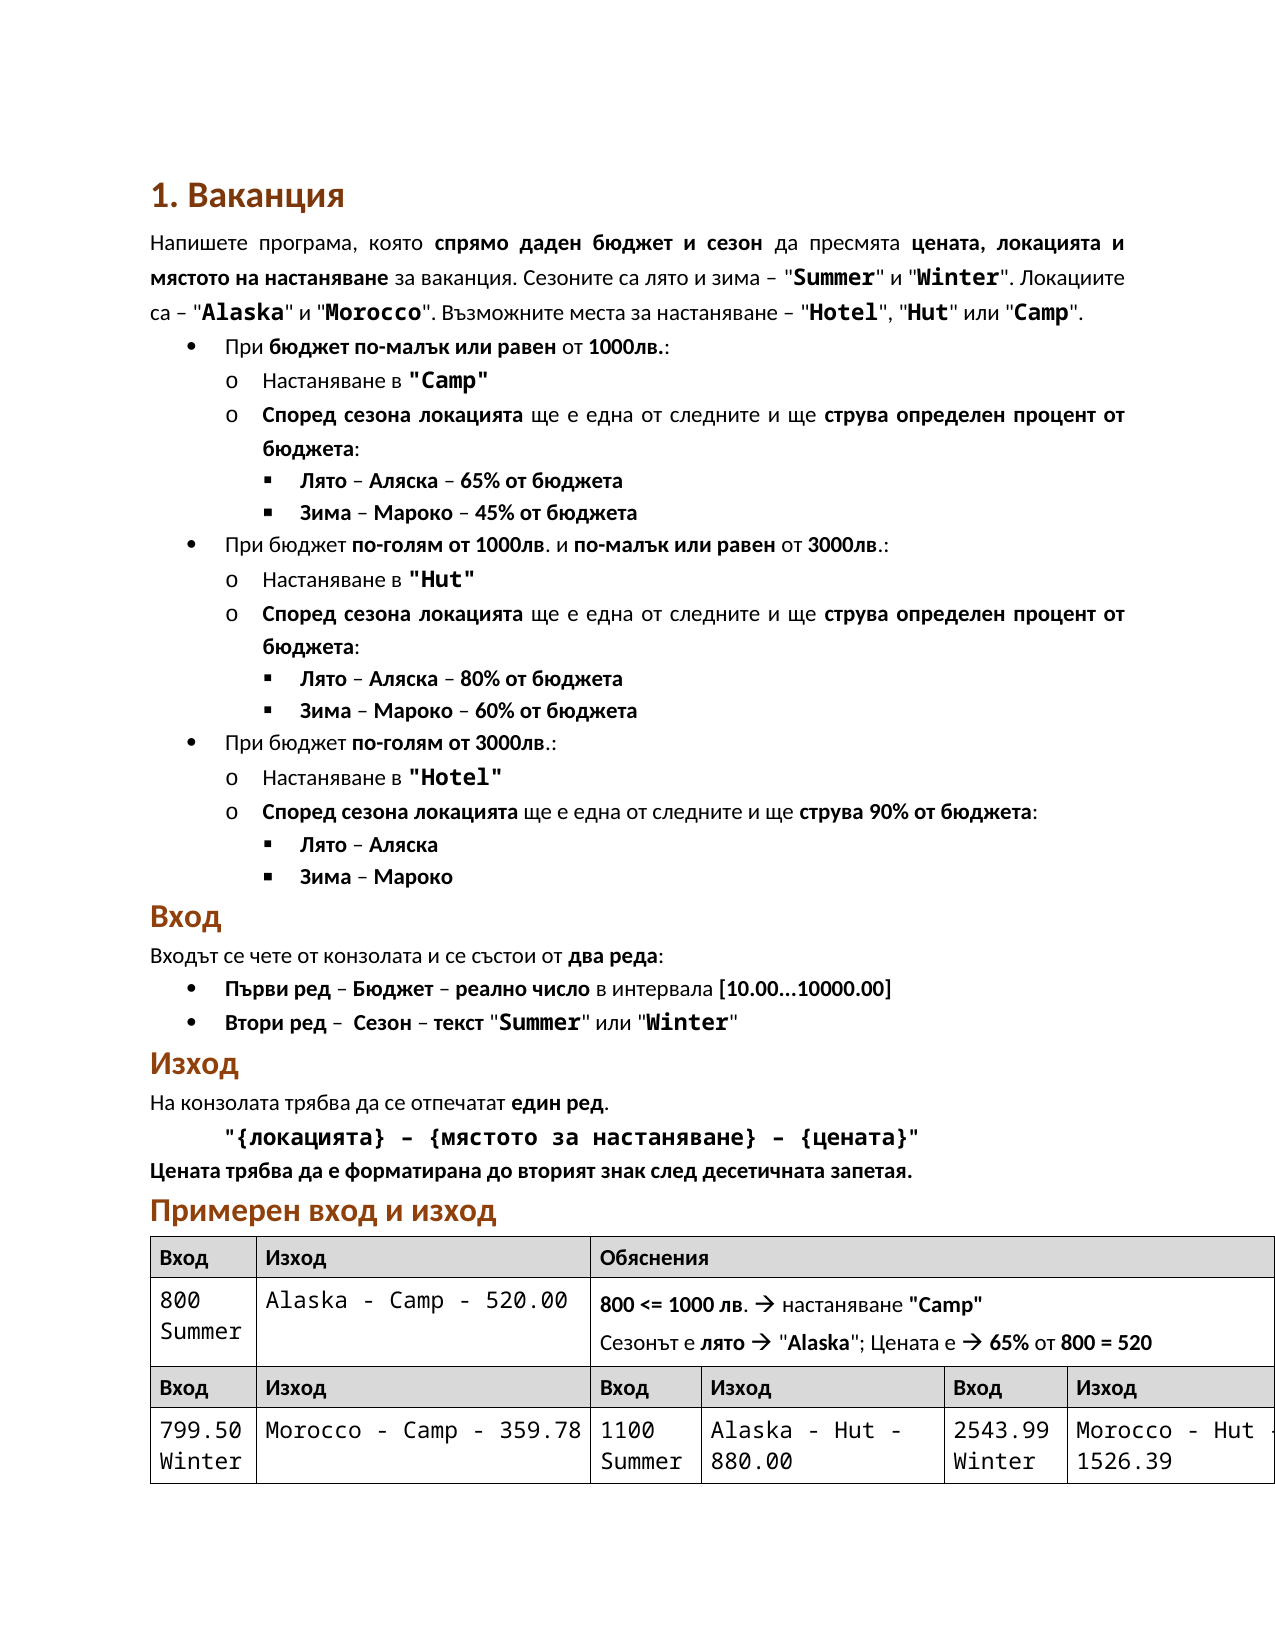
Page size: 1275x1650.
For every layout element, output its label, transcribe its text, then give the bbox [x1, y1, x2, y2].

list При бюджет по-голям от 1000лв. и по-малък или равен от 3000лв.: [187, 530, 1125, 558]
table_header Обяснения [591, 1237, 1274, 1277]
table_cell Alaska - Camp - 520.00 [257, 1278, 590, 1366]
table_cell 800 <= 1000 лв. настаняване "Camp" Сезонът е лято "Alaska"; Цената е 65% от 800 = 520 [591, 1278, 1274, 1366]
table_cell Изход [702, 1367, 944, 1407]
list Лято – Аляска – 65% от бюджета [262, 466, 1125, 494]
table_cell Вход [591, 1367, 701, 1407]
text "{локацията} – {мястото за настаняване} – {цената}" [150, 1121, 1125, 1152]
list Настаняване в "Hut" [225, 563, 1125, 594]
list Според сезона локацията ще е една от следните и ще струва 90% от бюджета: [225, 797, 1125, 826]
table_cell 2543.99 Winter [945, 1408, 1067, 1482]
list Настаняване в "Hotel" [225, 761, 1125, 792]
table_cell Вход [945, 1367, 1067, 1407]
table_cell 1100 Summer [591, 1408, 701, 1482]
table_header Вход [151, 1237, 256, 1277]
table_cell Morocco - Camp - 359.78 [257, 1408, 590, 1482]
subtitle Ваканция [150, 171, 1125, 217]
text Цената трябва да е форматирана до вторият знак след десетичната запетая. [150, 1157, 1125, 1185]
subtitle Изход [150, 1042, 1125, 1082]
list При бюджет по-малък или равен от 1000лв.: [187, 332, 1125, 360]
text На конзолата трябва да се отпечатат един ред. [150, 1088, 1125, 1117]
table_cell Morocco - Hut - 1526.39 [1068, 1408, 1274, 1482]
table_header Изход [257, 1237, 590, 1277]
subtitle Примерен вход и изход [150, 1189, 1125, 1229]
list Първи ред – Бюджет – реално число в интервала [10.00...10000.00] [187, 974, 1125, 1002]
text Напишете програма, която спрямо даден бюджет и сезон да пресмята цената, локацията и мястото на настаняване за ваканция. Сезоните са лято и зима – "Summer" и "Winter". Локациите са – "Alaska" и "Morocco". Възможните места за настаняване – "Hotel", "Hut" или "Camp". [150, 228, 1125, 328]
list Според сезона локацията ще е една от следните и ще струва определен процент от бюджета: [225, 599, 1125, 660]
table_cell Изход [1068, 1367, 1274, 1407]
list Лято – Аляска – 80% от бюджета [262, 664, 1125, 692]
subtitle Вход [150, 895, 1125, 935]
list Според сезона локацията ще е една от следните и ще струва определен процент от бюджета: [225, 401, 1125, 462]
list Зима – Мароко – 60% от бюджета [262, 696, 1125, 724]
list При бюджет по-голям от 3000лв.: [187, 728, 1125, 757]
list Лято – Аляска [262, 830, 1125, 858]
table_cell Вход [151, 1367, 256, 1407]
text Входът се чете от конзолата и се състои от два реда: [150, 941, 1125, 969]
list Зима – Мароко [262, 862, 1125, 891]
table_cell Alaska - Hut - 880.00 [702, 1408, 944, 1482]
list Настаняване в "Camp" [225, 364, 1125, 396]
table_cell 799.50 Winter [151, 1408, 256, 1482]
table_cell Изход [257, 1367, 590, 1407]
list Втори ред – Сезон – текст "Summer" или "Winter" [187, 1006, 1125, 1037]
list Зима – Мароко – 45% от бюджета [262, 498, 1125, 526]
table_cell 800 Summer [151, 1278, 256, 1366]
